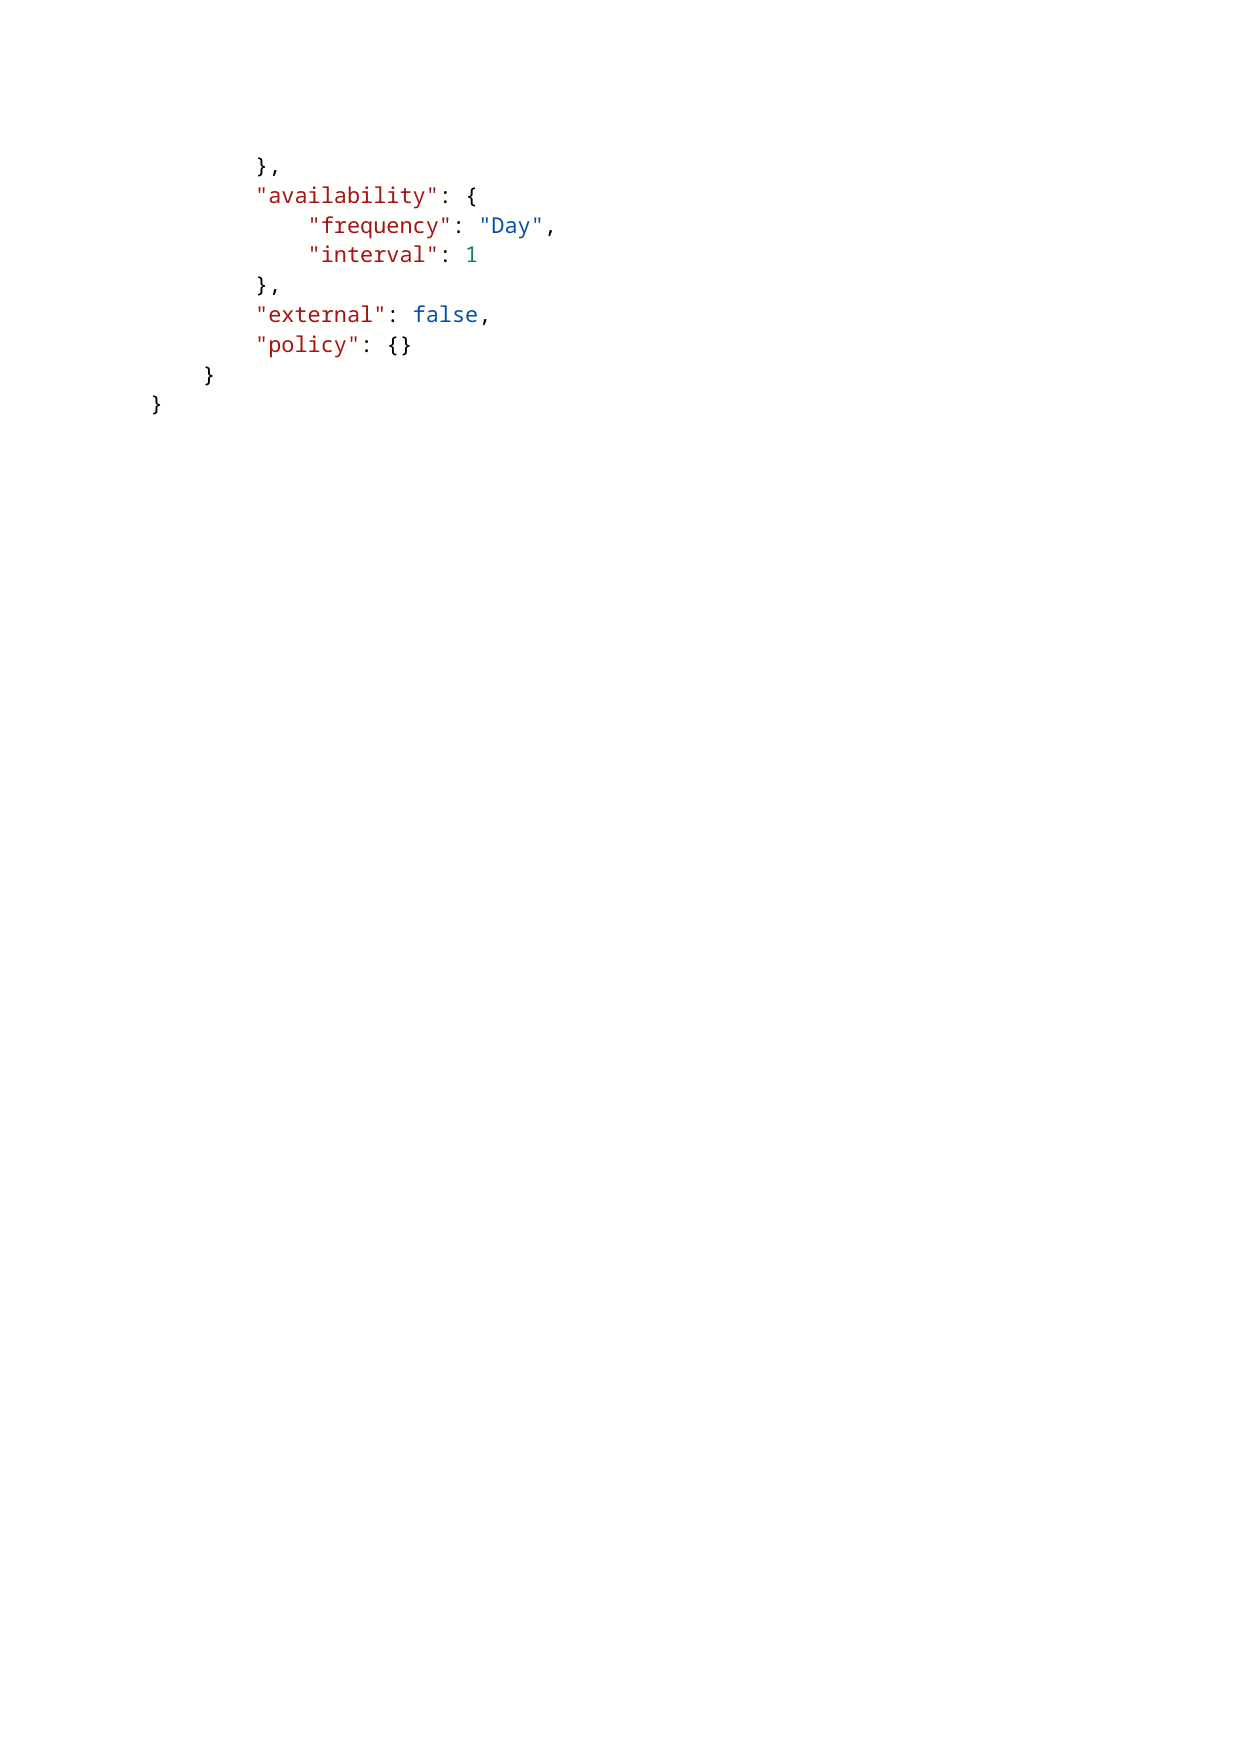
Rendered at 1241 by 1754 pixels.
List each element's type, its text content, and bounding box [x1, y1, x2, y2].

text "availability": { [150, 180, 1090, 209]
text "policy": {} [150, 329, 1090, 358]
text "external": false, [150, 299, 1090, 329]
text "interval": 1 [150, 239, 1090, 269]
text }, [150, 150, 1090, 180]
text } [150, 358, 1090, 388]
text }, [150, 269, 1090, 299]
text } [150, 388, 1090, 418]
text "frequency": "Day", [150, 209, 1090, 239]
